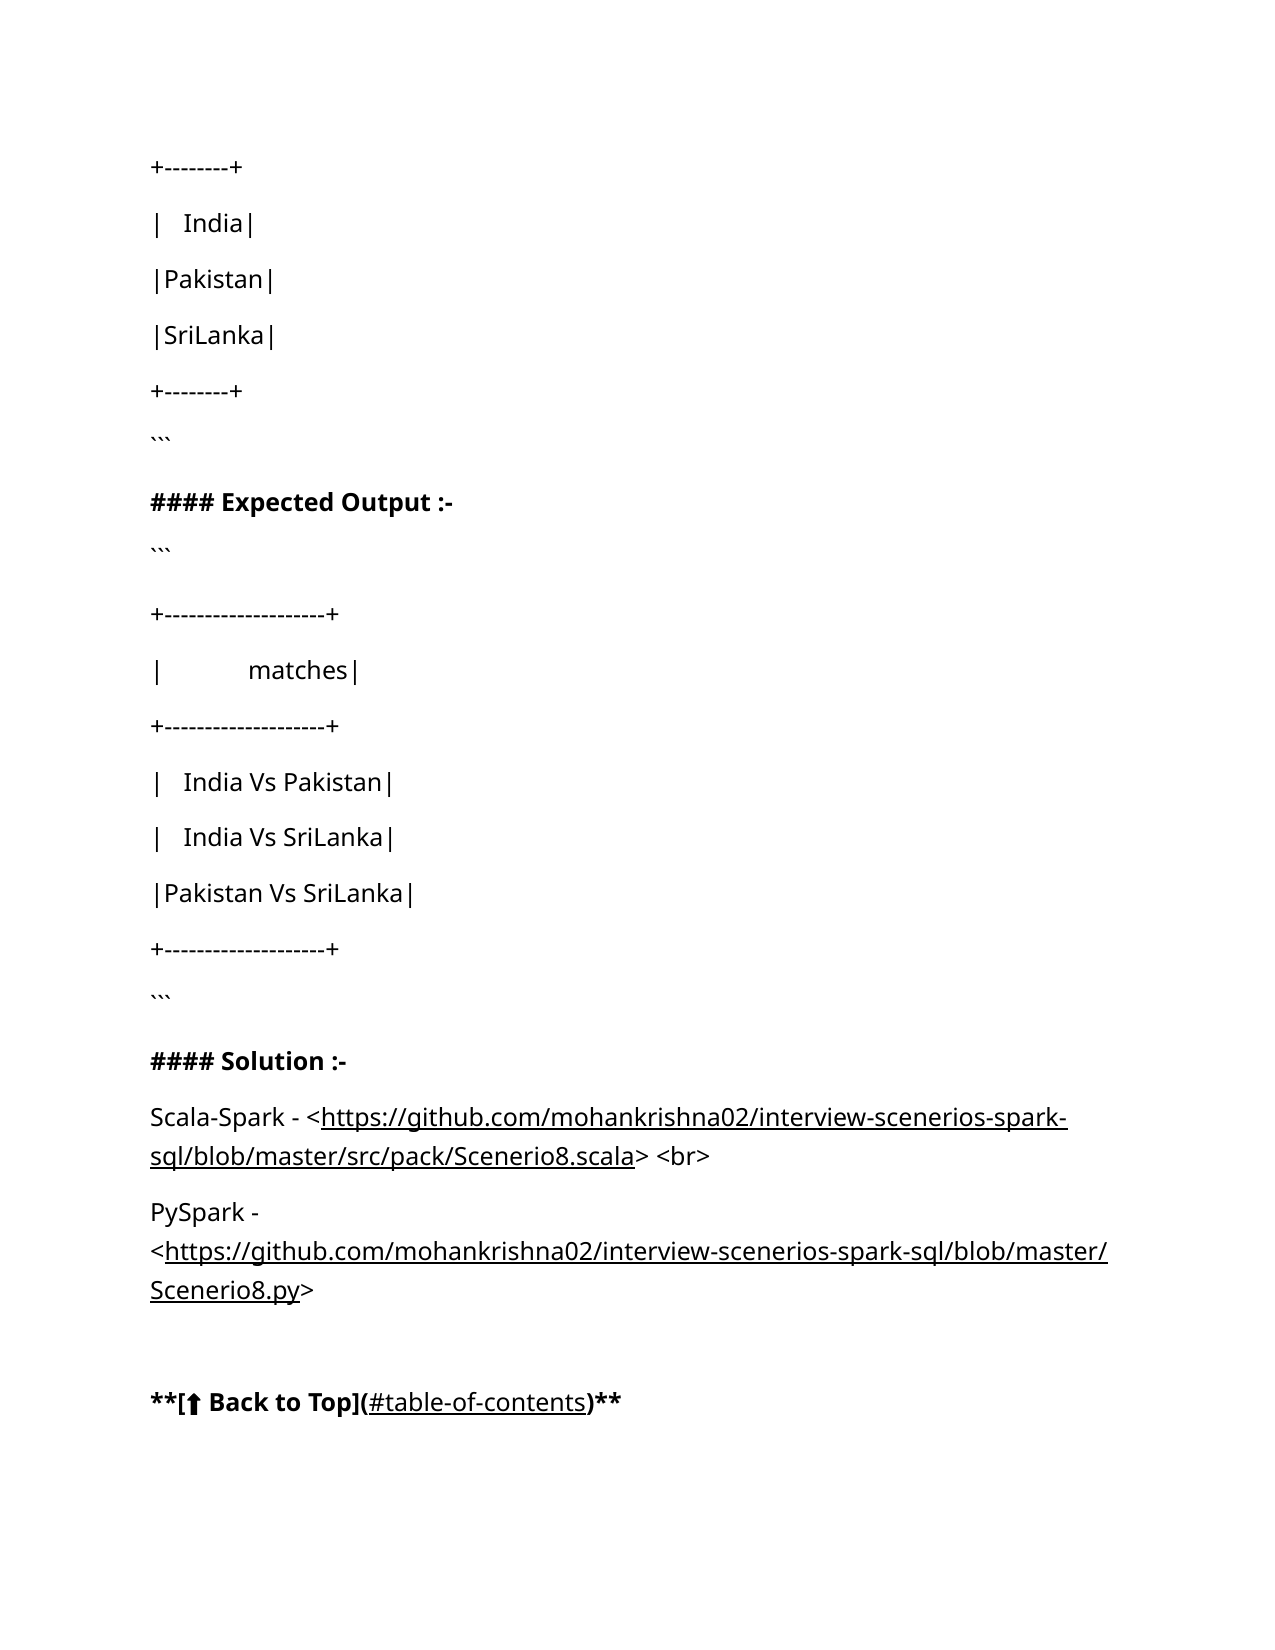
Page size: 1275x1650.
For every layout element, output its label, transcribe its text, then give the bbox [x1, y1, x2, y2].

text ``` [150, 987, 1125, 1022]
text +--------------------+ [150, 708, 1125, 742]
text | India Vs SriLanka| [150, 820, 1125, 854]
text PySpark - <https://github.com/mohankrishna02/interview-scenerios-spark-sql/blob/master/Scenerio8.py> [150, 1194, 1125, 1307]
text |Pakistan Vs SriLanka| [150, 876, 1125, 910]
text +--------------------+ [150, 597, 1125, 631]
text +--------+ [150, 150, 1125, 184]
text Scala-Spark - <https://github.com/mohankrishna02/interview-scenerios-spark-sql/blob/master/src/pack/Scenerio8.scala> <br> [150, 1099, 1125, 1172]
text | India Vs Pakistan| [150, 764, 1125, 798]
text #### Expected Output :- [150, 485, 1125, 519]
text +--------+ [150, 373, 1125, 407]
text |SriLanka| [150, 317, 1125, 352]
text ``` [150, 429, 1125, 463]
text | India| [150, 206, 1125, 240]
text ``` [150, 541, 1125, 575]
text #### Solution :- [150, 1043, 1125, 1077]
text | matches| [150, 652, 1125, 687]
text +--------------------+ [150, 932, 1125, 966]
text |Pakistan| [150, 262, 1125, 296]
text **[⬆ Back to Top](#table-of-contents)** [150, 1384, 1125, 1418]
